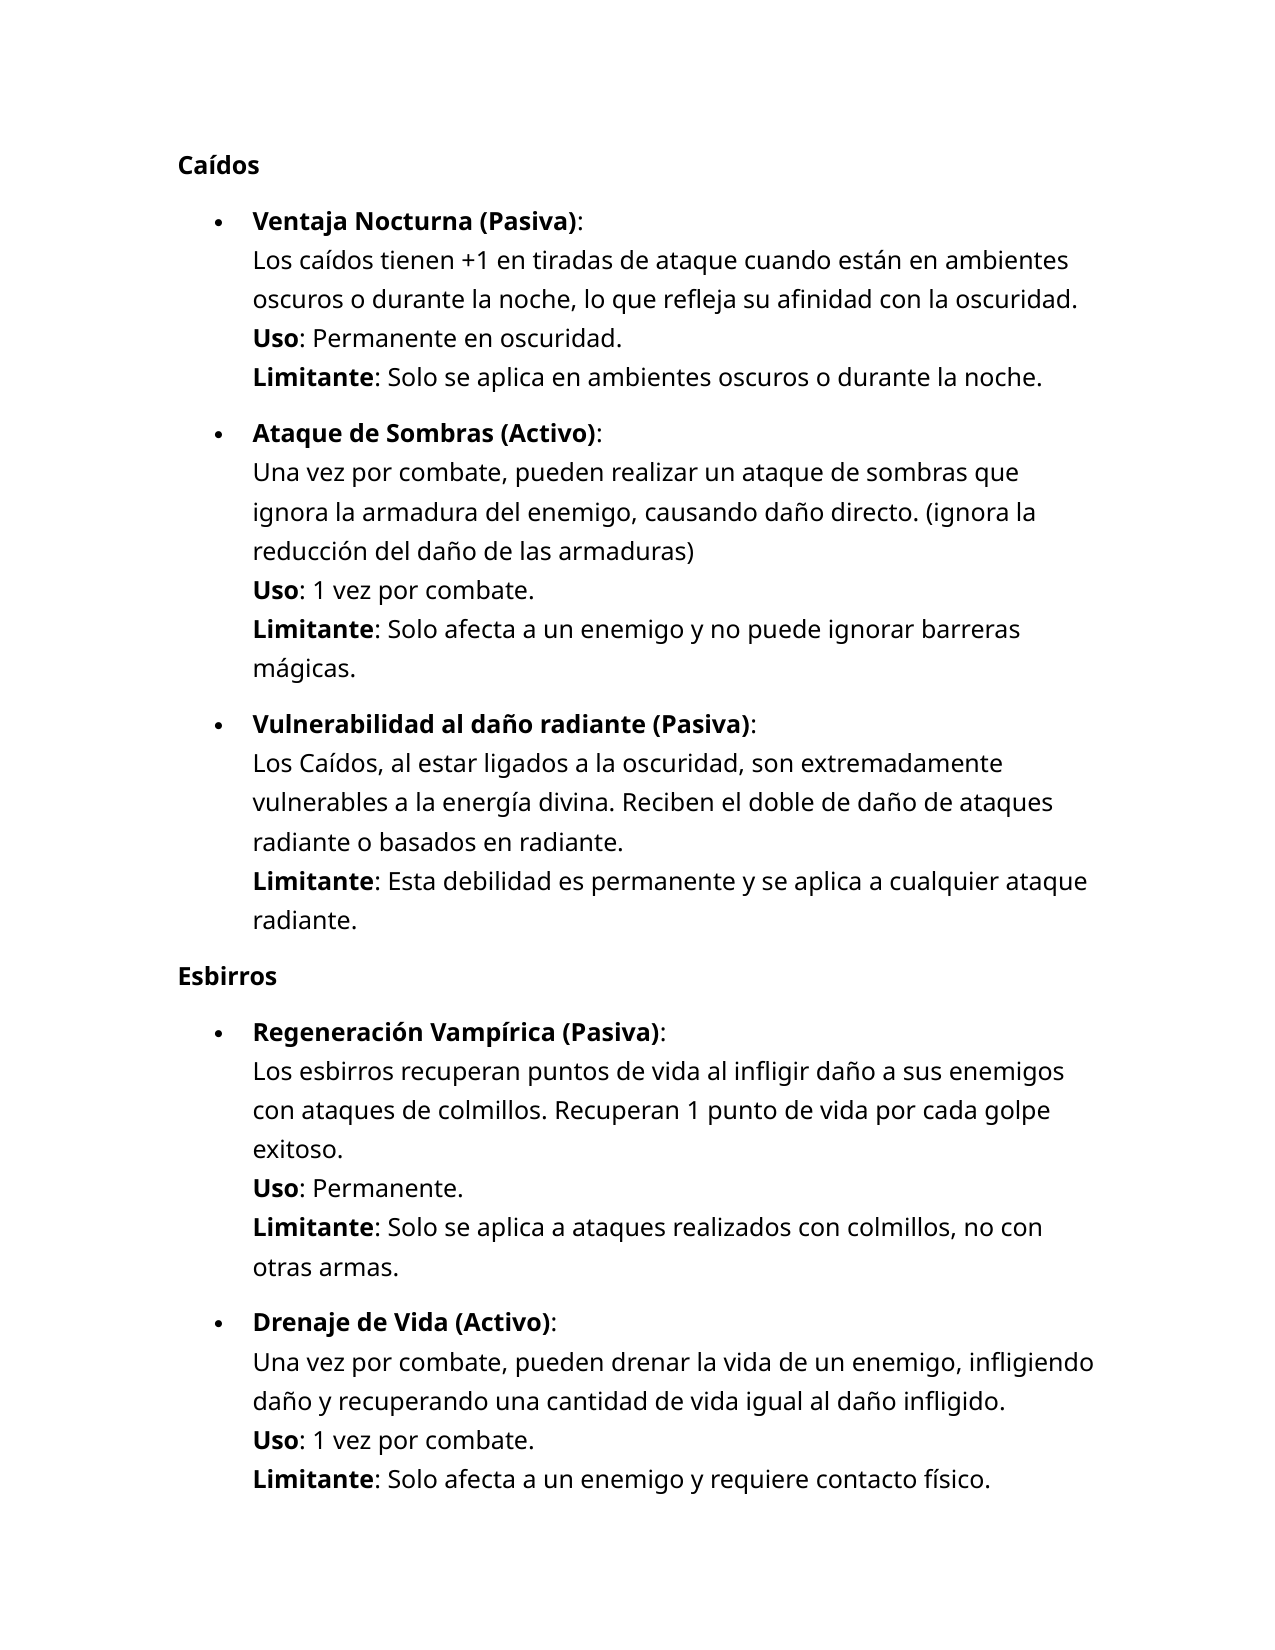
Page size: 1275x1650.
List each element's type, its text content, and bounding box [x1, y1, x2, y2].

list Vulnerabilidad al daño radiante (Pasiva): Los Caídos, al estar ligados a la oscuridad, son extremadamente vulnerables a la energía divina. Reciben el doble de daño de ataques radiante o basados en radiante. Limitante: Esta debilidad es permanente y se aplica a cualquier ataque radiante. [215, 707, 1098, 937]
list Regeneración Vampírica (Pasiva): Los esbirros recuperan puntos de vida al infligir daño a sus enemigos con ataques de colmillos. Recuperan 1 punto de vida por cada golpe exitoso. Uso: Permanente. Limitante: Solo se aplica a ataques realizados con colmillos, no con otras armas. [215, 1014, 1098, 1283]
list Ventaja Nocturna (Pasiva): Los caídos tienen +1 en tiradas de ataque cuando están en ambientes oscuros o durante la noche, lo que refleja su afinidad con la oscuridad. Uso: Permanente en oscuridad. Limitante: Solo se aplica en ambientes oscuros o durante la noche. [215, 203, 1098, 394]
list Ataque de Sombras (Activo): Una vez por combate, pueden realizar un ataque de sombras que ignora la armadura del enemigo, causando daño directo. (ignora la reducción del daño de las armaduras) Uso: 1 vez por combate. Limitante: Solo afecta a un enemigo y no puede ignorar barreras mágicas. [215, 416, 1098, 685]
text Caídos [177, 148, 1098, 182]
list Drenaje de Vida (Activo): Una vez por combate, pueden drenar la vida de un enemigo, infligiendo daño y recuperando una cantidad de vida igual al daño infligido. Uso: 1 vez por combate. Limitante: Solo afecta a un enemigo y requiere contacto físico. [215, 1305, 1098, 1496]
text Esbirros [177, 958, 1098, 992]
